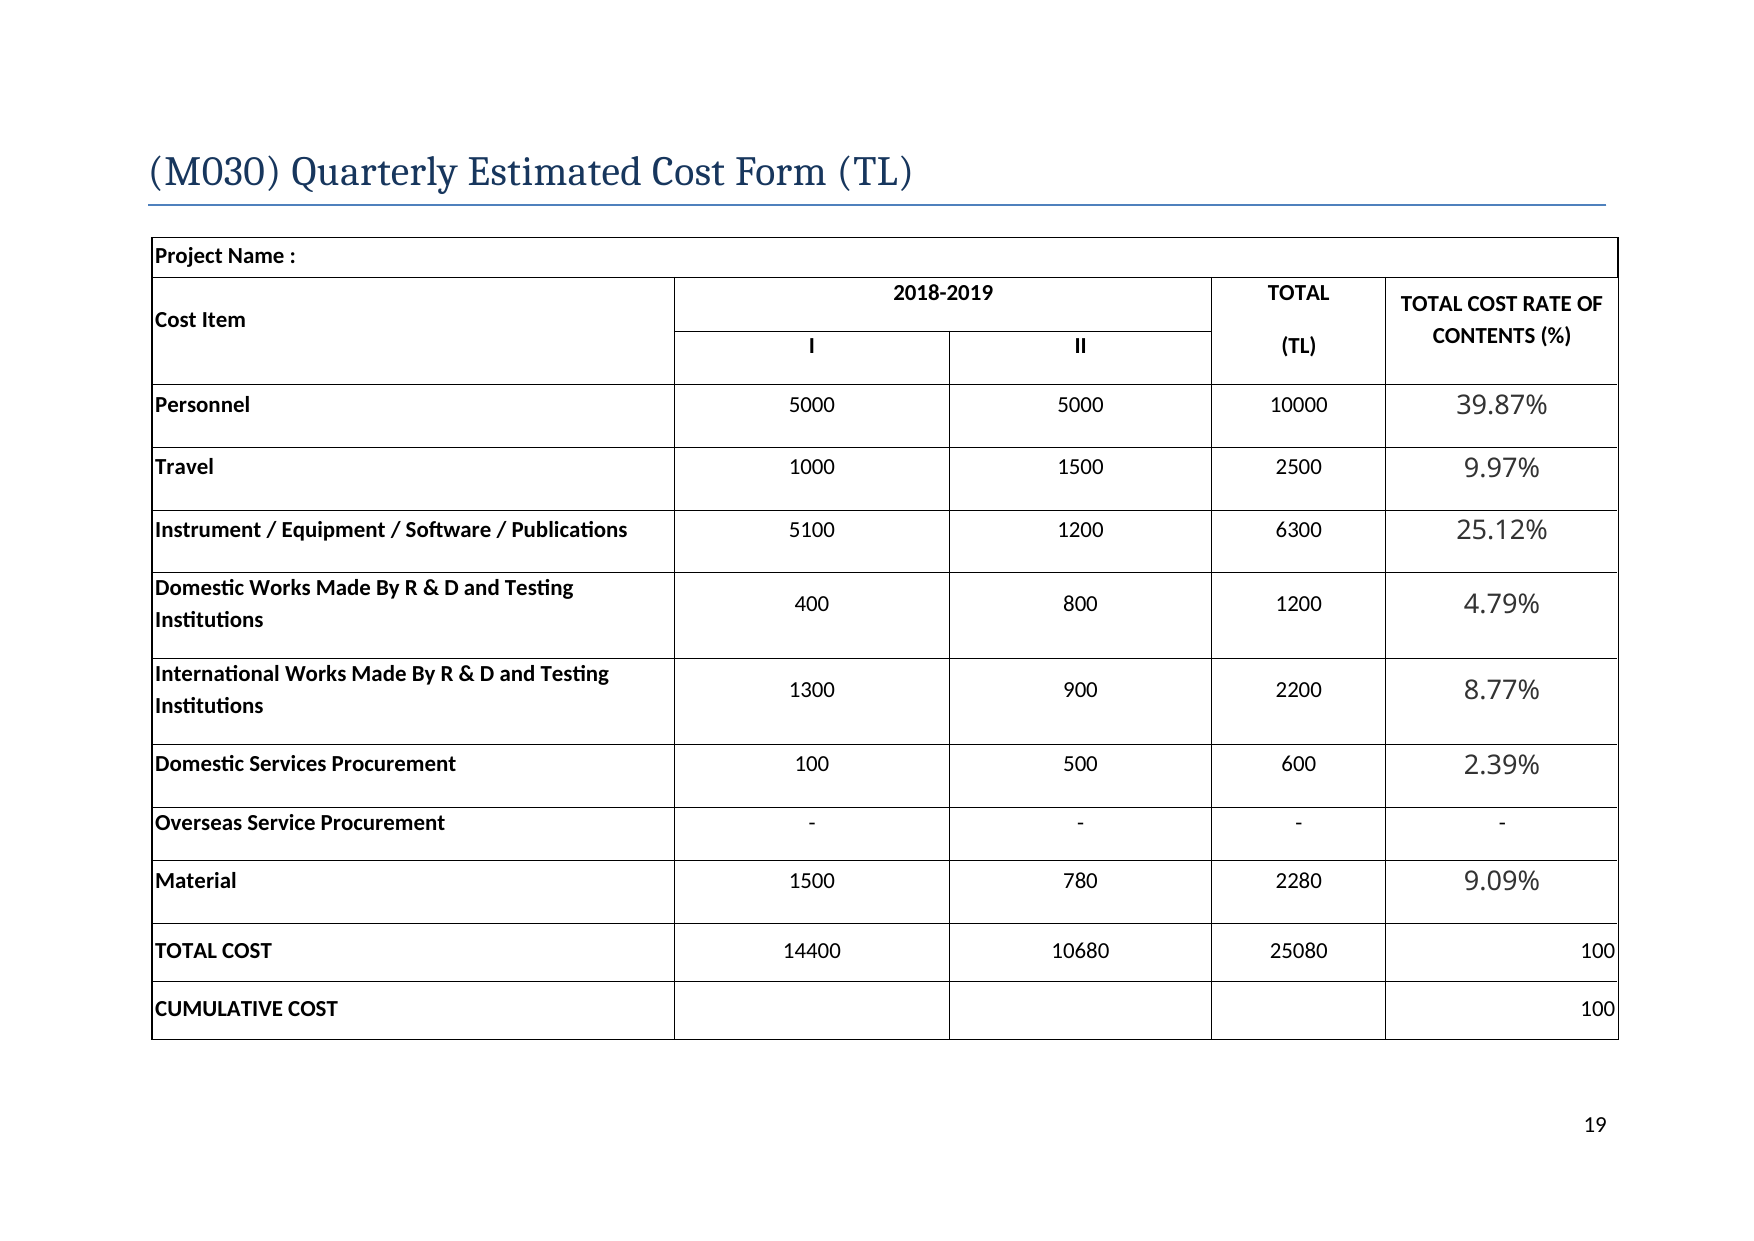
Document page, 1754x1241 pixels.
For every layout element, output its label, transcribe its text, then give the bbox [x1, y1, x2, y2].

table_cell 2200 [1212, 659, 1385, 744]
table_cell - [675, 808, 949, 860]
table_cell Travel [153, 448, 674, 509]
table_cell 2.39% [1386, 744, 1618, 807]
table_cell 6300 [1212, 511, 1385, 572]
table_cell 9.09% [1386, 860, 1618, 923]
table_cell Domestic Services Procurement [153, 745, 674, 807]
table_cell 100 [675, 745, 949, 807]
table_cell - [950, 808, 1211, 860]
table_cell 5000 [675, 385, 949, 447]
table_cell 5100 [675, 511, 949, 572]
table_cell 10000 [1212, 385, 1385, 447]
table_cell [675, 982, 949, 1039]
table_cell 600 [1212, 745, 1385, 807]
table_cell CUMULATIVE COST [153, 982, 674, 1039]
table_cell 8.77% [1386, 658, 1618, 744]
table_cell Material [153, 861, 674, 923]
table_cell 1000 [675, 448, 949, 509]
table_cell 25.12% [1386, 510, 1618, 572]
table_cell 5000 [950, 385, 1211, 447]
table_cell 4.79% [1386, 572, 1618, 658]
table_cell 25080 [1212, 924, 1385, 981]
table_cell 1300 [675, 659, 949, 744]
table_cell 500 [950, 745, 1211, 807]
table_cell 1200 [1212, 573, 1385, 658]
table_cell 780 [950, 861, 1211, 923]
table_cell 2018-2019 [675, 278, 1211, 331]
table_cell 10680 [950, 924, 1211, 981]
table_cell I [675, 332, 949, 384]
table_cell TOTAL COST [153, 924, 674, 981]
table_cell [1212, 982, 1385, 1039]
table_cell 1200 [950, 511, 1211, 572]
table_cell 1500 [950, 448, 1211, 509]
table_cell 1500 [675, 861, 949, 923]
table_cell 14400 [675, 924, 949, 981]
table_cell Cost Item [153, 278, 674, 384]
table_cell TOTAL COST RATE OF CONTENTS (%) [1386, 278, 1618, 384]
table_header Project Name : [153, 238, 1617, 277]
table_cell 39.87% [1386, 384, 1618, 447]
table_cell International Works Made By R & D and Testing Institutions [153, 659, 674, 744]
table_cell - [1386, 807, 1618, 860]
table_cell Instrument / Equipment / Software / Publications [153, 511, 674, 572]
table_cell [950, 982, 1211, 1039]
title (M030) Quarterly Estimated Cost Form (TL) [148, 148, 1606, 204]
table_cell TOTAL (TL) [1212, 278, 1385, 384]
table_cell 100 [1386, 923, 1618, 981]
table_cell - [1212, 808, 1385, 860]
table_cell 9.97% [1386, 447, 1618, 509]
table_cell 100 [1386, 981, 1618, 1039]
table_cell 900 [950, 659, 1211, 744]
table_cell 800 [950, 573, 1211, 658]
table_cell 2500 [1212, 448, 1385, 509]
table_cell II [950, 332, 1211, 384]
table_cell 400 [675, 573, 949, 658]
table_cell 2280 [1212, 861, 1385, 923]
table_cell Domestic Works Made By R & D and Testing Institutions [153, 573, 674, 658]
table_cell Personnel [153, 385, 674, 447]
table_cell Overseas Service Procurement [153, 808, 674, 860]
